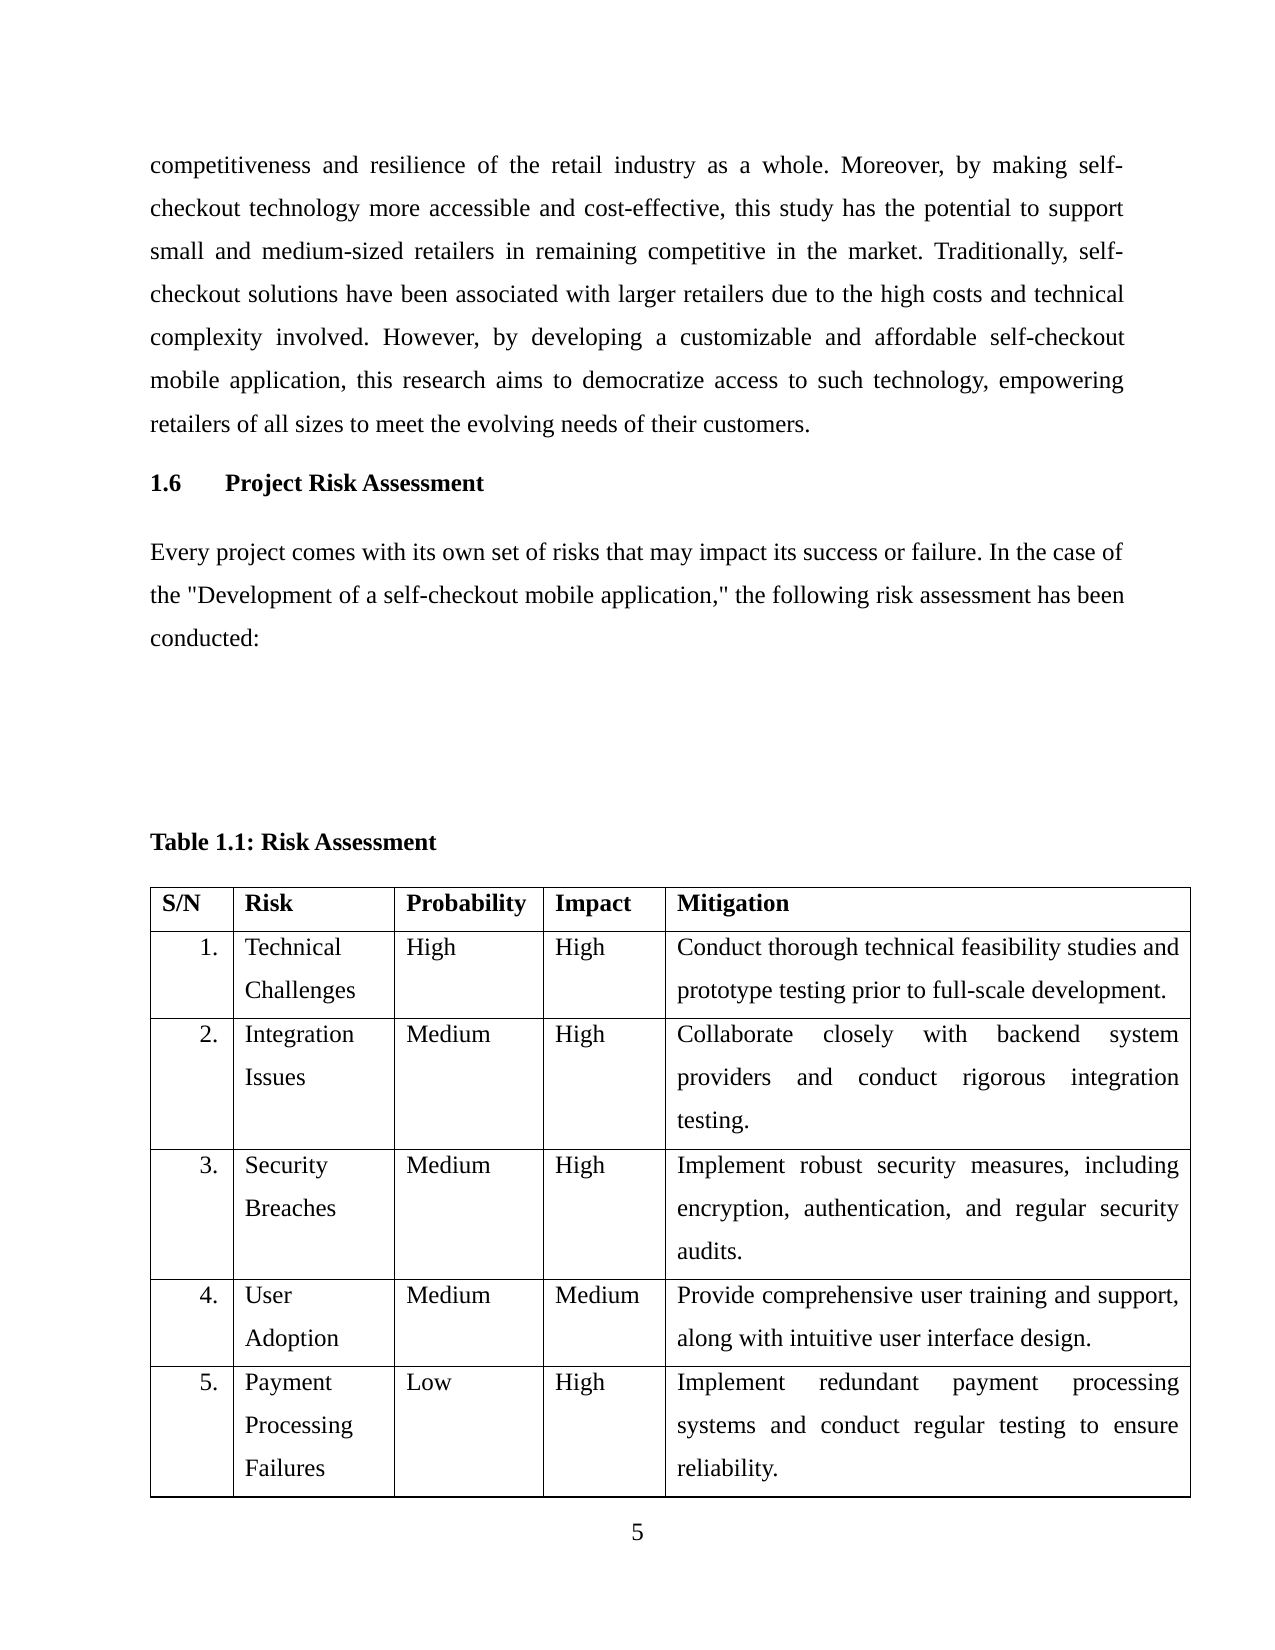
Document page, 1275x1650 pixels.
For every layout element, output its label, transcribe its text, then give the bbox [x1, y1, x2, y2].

table_cell Security Breaches [234, 1150, 394, 1279]
table_cell Conduct thorough technical feasibility studies and prototype testing prior to full-scale development. [666, 932, 1190, 1018]
table_header Probability [395, 888, 543, 931]
table_cell Low [395, 1367, 543, 1496]
table_cell [151, 1019, 233, 1149]
table_cell [151, 1150, 233, 1279]
table_cell Integration Issues [234, 1019, 394, 1149]
table_cell Medium [395, 1280, 543, 1366]
table_cell Medium [395, 1019, 543, 1149]
table_header Mitigation [666, 888, 1190, 931]
table_cell High [544, 1367, 665, 1496]
text Table 1.1: Risk Assessment [150, 827, 1125, 856]
table_cell High [544, 1150, 665, 1279]
table_cell [151, 1280, 233, 1366]
table_cell Medium [544, 1280, 665, 1366]
table_header S/N [151, 888, 233, 931]
table_cell High [395, 932, 543, 1018]
table_header Impact [544, 888, 665, 931]
table_cell High [544, 932, 665, 1018]
table_cell Medium [395, 1150, 543, 1279]
text Every project comes with its own set of risks that may impact its success or failure. In the case of the "Development of a self-checkout mobile application," the following risk assessment has been conducted: [150, 537, 1125, 652]
table_cell [151, 932, 233, 1018]
table_cell Implement robust security measures, including encryption, authentication, and regular security audits. [666, 1150, 1190, 1279]
table_cell User Adoption [234, 1280, 394, 1366]
table_cell Collaborate closely with backend system providers and conduct rigorous integration testing. [666, 1019, 1190, 1149]
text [150, 150, 1125, 437]
subtitle 1.6 Project Risk Assessment [150, 468, 1125, 497]
table_cell Payment Processing Failures [234, 1367, 394, 1496]
table_cell Technical Challenges [234, 932, 394, 1018]
table_cell High [544, 1019, 665, 1149]
table_cell [151, 1367, 233, 1496]
table_header Risk [234, 888, 394, 931]
table_cell Provide comprehensive user training and support, along with intuitive user interface design. [666, 1280, 1190, 1366]
table_cell Implement redundant payment processing systems and conduct regular testing to ensure reliability. [666, 1367, 1190, 1496]
